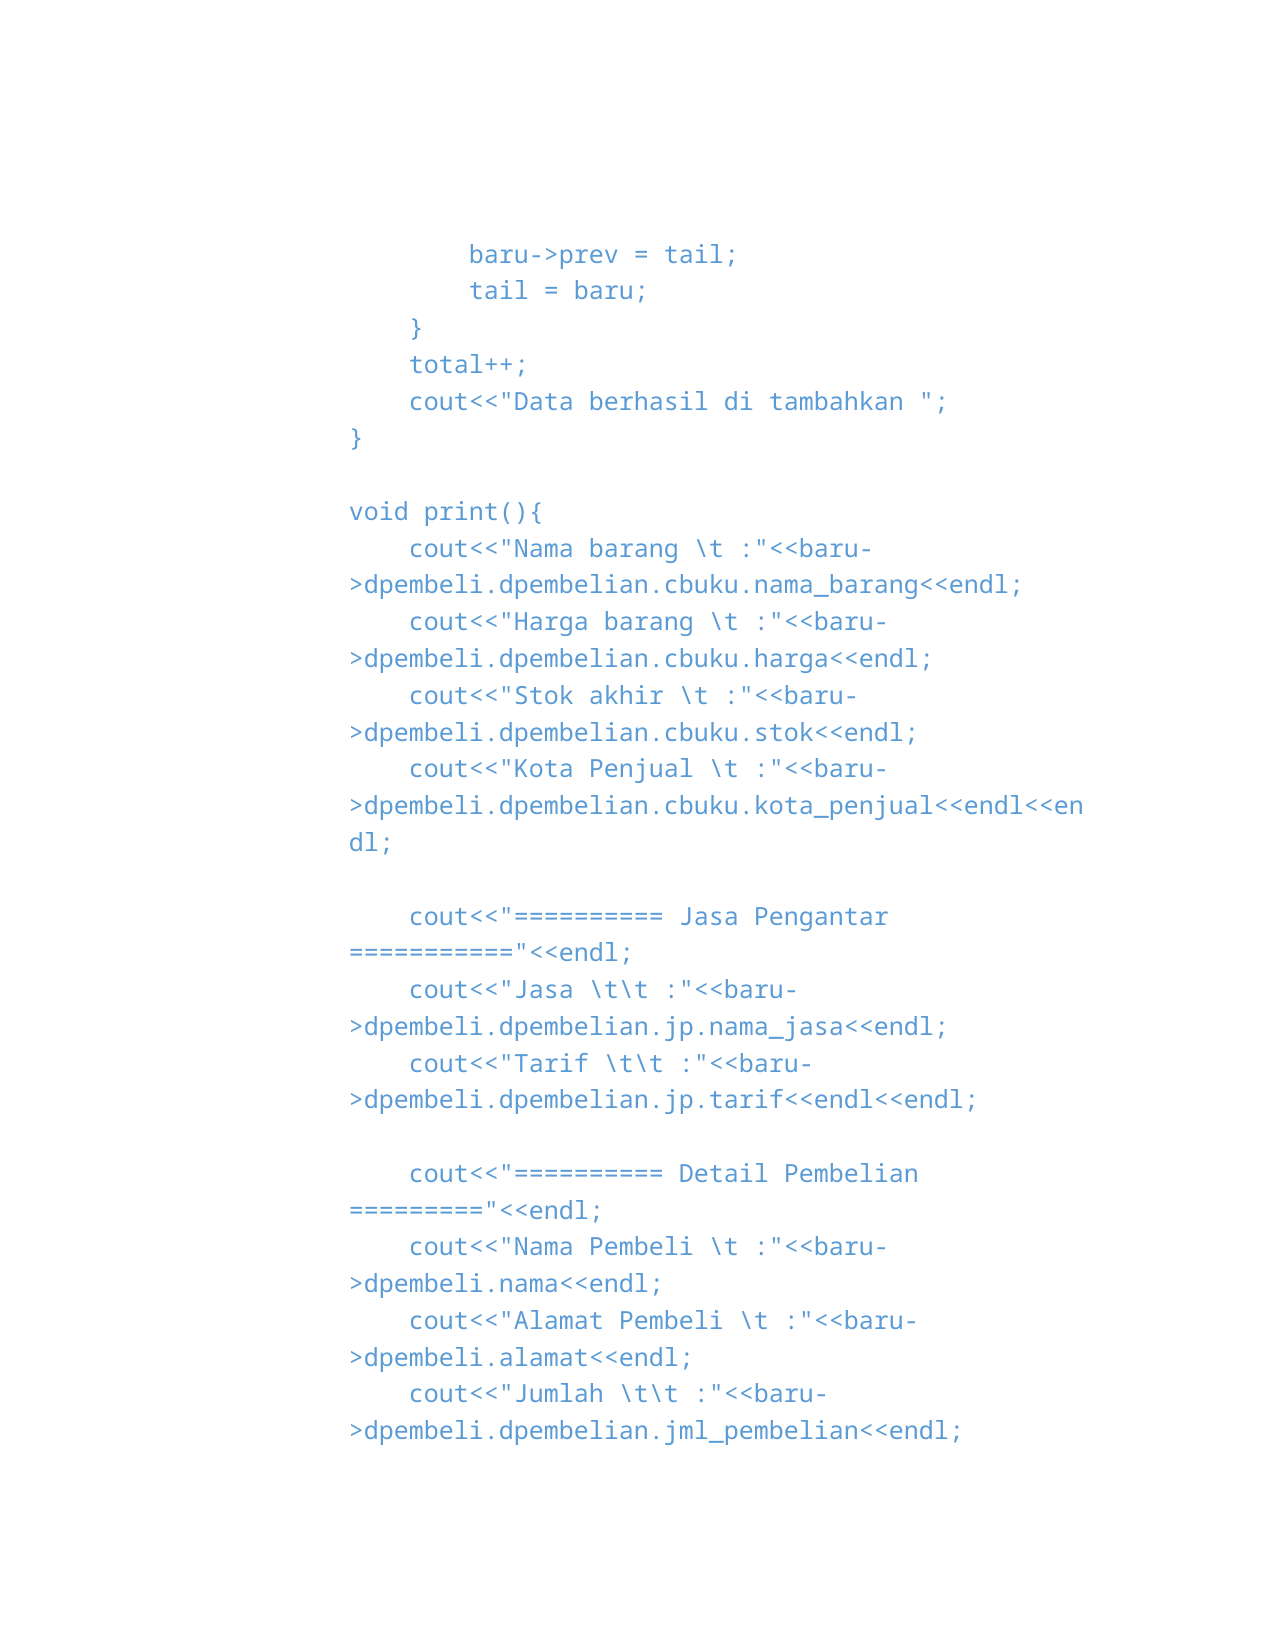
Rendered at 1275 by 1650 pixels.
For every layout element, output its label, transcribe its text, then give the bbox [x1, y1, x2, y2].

list cout<<"Alamat Pembeli \t :"<<baru->dpembeli.alamat<<endl; [349, 1303, 1098, 1373]
list cout<<"Harga barang \t :"<<baru->dpembeli.dpembelian.cbuku.harga<<endl; [349, 604, 1098, 675]
list baru->prev = tail; [349, 236, 1098, 270]
list cout<<"========== Detail Pembelian ========="<<endl; [349, 1156, 1098, 1226]
list void print(){ [349, 494, 1098, 528]
list cout<<"Nama Pembeli \t :"<<baru->dpembeli.nama<<endl; [349, 1229, 1098, 1300]
list } [349, 420, 1098, 454]
list cout<<"Data berhasil di tambahkan "; [349, 383, 1098, 417]
list cout<<"Jasa \t\t :"<<baru->dpembeli.dpembelian.jp.nama_jasa<<endl; [349, 972, 1098, 1042]
list tail = baru; [349, 273, 1098, 307]
list cout<<"========== Jasa Pengantar ==========="<<endl; [349, 898, 1098, 969]
list total++; [349, 347, 1098, 381]
list } [349, 310, 1098, 344]
list cout<<"Stok akhir \t :"<<baru->dpembeli.dpembelian.cbuku.stok<<endl; [349, 677, 1098, 748]
list cout<<"Jumlah \t\t :"<<baru->dpembeli.dpembelian.jml_pembelian<<endl; [349, 1376, 1098, 1447]
list cout<<"Kota Penjual \t :"<<baru->dpembeli.dpembelian.cbuku.kota_penjual<<endl<<endl; [349, 751, 1098, 859]
list cout<<"Tarif \t\t :"<<baru->dpembeli.dpembelian.jp.tarif<<endl<<endl; [349, 1045, 1098, 1116]
list cout<<"Nama barang \t :"<<baru->dpembeli.dpembelian.cbuku.nama_barang<<endl; [349, 530, 1098, 601]
